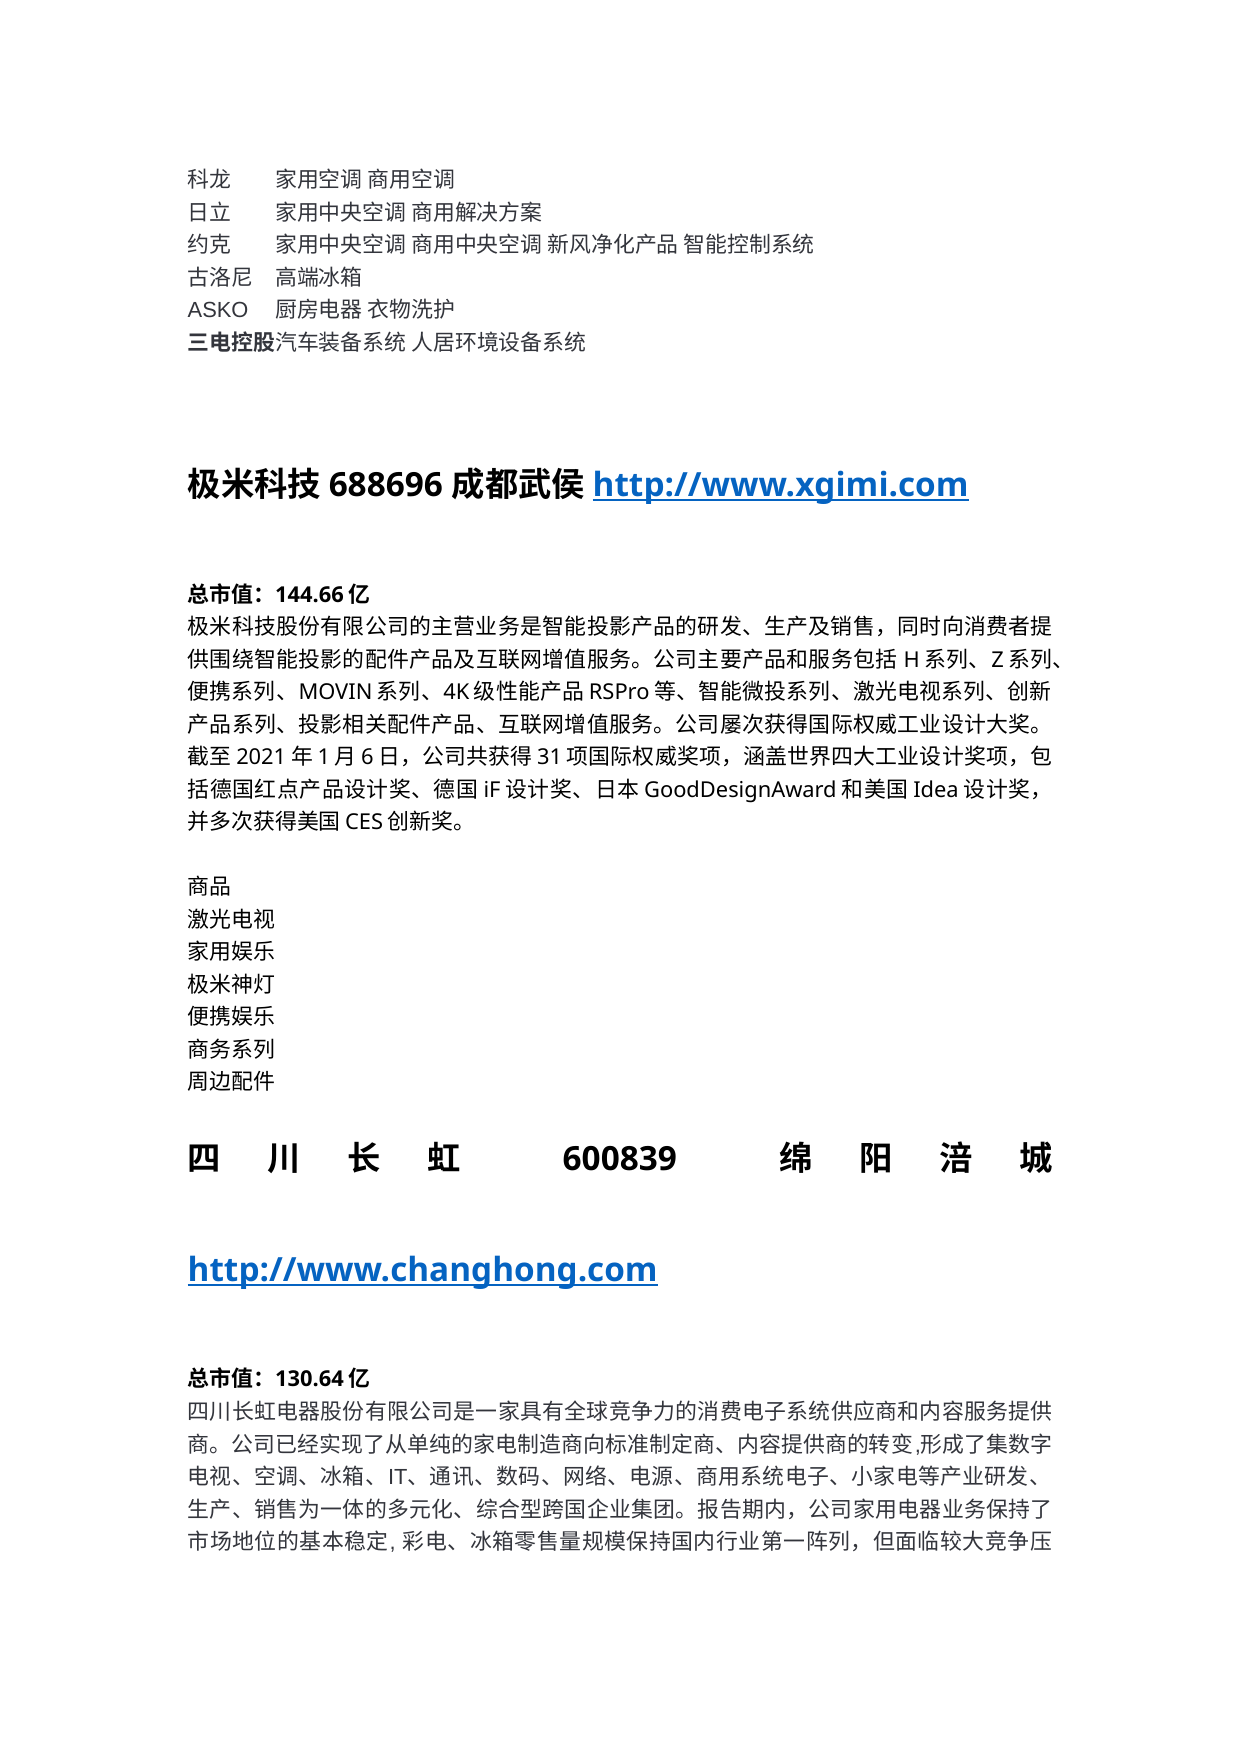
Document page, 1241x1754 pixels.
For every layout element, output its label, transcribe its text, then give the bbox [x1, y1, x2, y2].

text 家用娱乐 [187, 934, 1053, 966]
text 商务系列 [187, 1031, 1053, 1064]
text 总市值：130.64亿 [187, 1361, 1053, 1394]
text 日立 家用中央空调 商用解决方案 [187, 194, 1053, 227]
text 便携娱乐 [187, 999, 1053, 1031]
text 总市值：144.66亿 [187, 576, 1053, 609]
text 科龙 家用空调 商用空调 [187, 162, 1053, 194]
text 三电控股汽车装备系统 人居环境设备系统 [187, 324, 1053, 357]
text 极米科技股份有限公司的主营业务是智能投影产品的研发、生产及销售，同时向消费者提供围绕智能投影的配件产品及互联网增值服务。公司主要产品和服务包括H系列、Z系列、便携系列、MOVIN系列、4K级性能产品RSPro等、智能微投系列、激光电视系列、创新产品系列、投影相关配件产品、互联网增值服务。公司屡次获得国际权威工业设计大奖。截至2021年1月6日，公司共获得31项国际权威奖项，涵盖世界四大工业设计奖项，包括德国红点产品设计奖、德国iF设计奖、日本GoodDesignAward和美国Idea设计奖，并多次获得美国CES创新奖。 [187, 609, 1053, 836]
text 极米神灯 [187, 966, 1053, 999]
text 古洛尼 高端冰箱 [187, 259, 1053, 292]
text 激光电视 [187, 901, 1053, 934]
text 周边配件 [187, 1064, 1053, 1096]
text 商品 [187, 869, 1053, 901]
text 约克 家用中央空调 商用中央空调 新风净化产品 智能控制系统 [187, 227, 1053, 259]
subtitle 极米科技 688696 成都武侯 http://www.xgimi.com [187, 449, 1053, 514]
text ASKO 厨房电器 衣物洗护 [187, 292, 1053, 324]
subtitle 四川长虹 600839 绵阳涪城 http://www.changhong.com [187, 1123, 1053, 1301]
